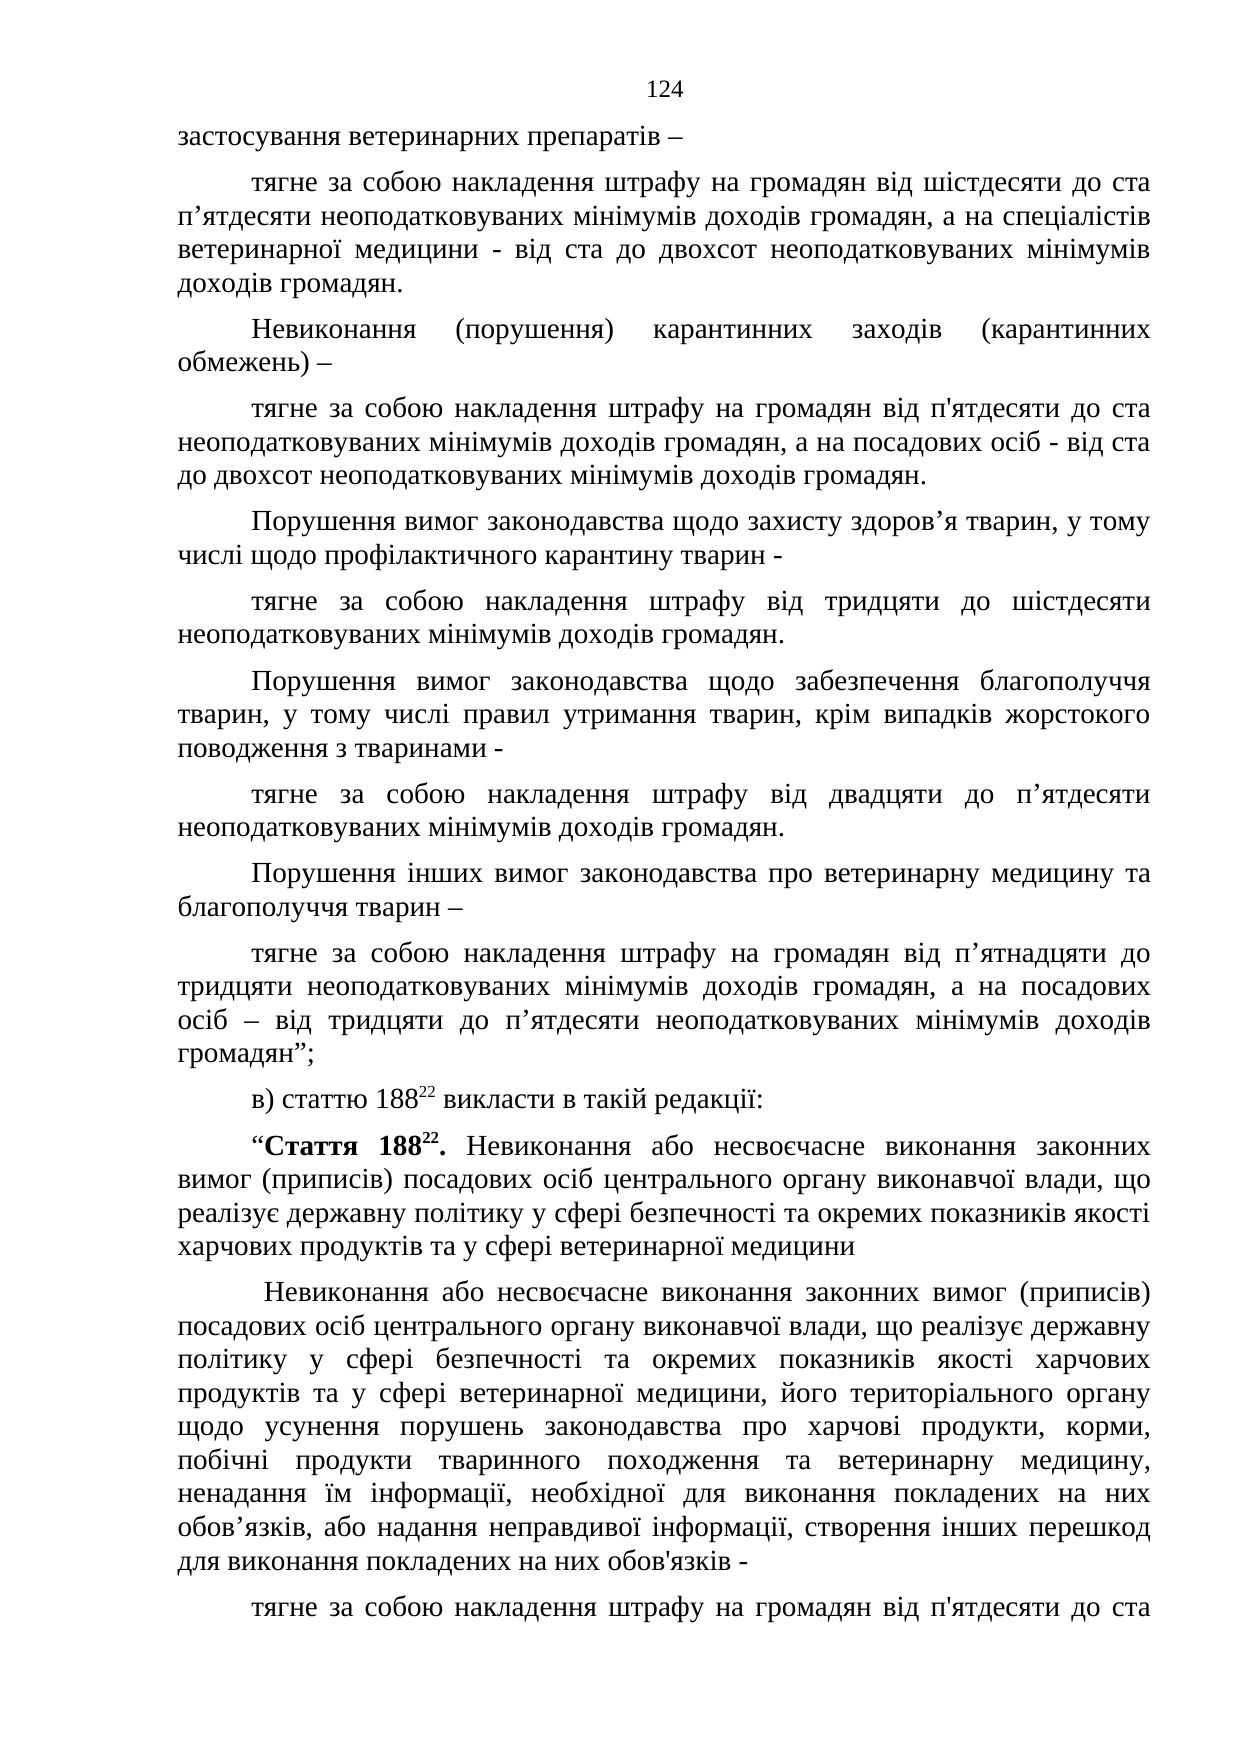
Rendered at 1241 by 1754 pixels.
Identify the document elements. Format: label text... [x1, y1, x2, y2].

text Порушення інших вимог законодавства про ветеринарну медицину та благополуччя тварин – [177, 855, 1152, 922]
text тягне за собою накладення штрафу від тридцяти до шістдесяти неоподатковуваних мінімумів доходів громадян. [177, 583, 1152, 650]
text в) статтю 18822 викласти в такій редакції: [177, 1082, 1152, 1115]
text тягне за собою накладення штрафу на громадян від п’ятнадцяти до тридцяти неоподатковуваних мінімумів доходів громадян, а на посадових осіб – від тридцяти до п’ятдесяти неоподатковуваних мінімумів доходів громадян”; [177, 935, 1152, 1069]
text “Стаття 18822. Невиконання або несвоєчасне виконання законних вимог (приписів) посадових осіб центрального органу виконавчої влади, що реалізує державну політику у сфері безпечності та окремих показників якості харчових продуктів та у сфері ветеринарної медицини [177, 1128, 1152, 1262]
text Невиконання або несвоєчасне виконання законних вимог (приписів) посадових осіб центрального органу виконавчої влади, що реалізує державну політику у сфері безпечності та окремих показників якості харчових продуктів та у сфері ветеринарної медицини, його територіального органу щодо усунення порушень законодавства про харчові продукти, корми, побічні продукти тваринного походження та ветеринарну медицину, ненадання їм інформації, необхідної для виконання покладених на них обов’язків, або надання неправдивої інформації, створення інших перешкод для виконання покладених на них обов'язків - [177, 1274, 1152, 1576]
text тягне за собою накладення штрафу на громадян від шістдесяти до ста п’ятдесяти неоподатковуваних мінімумів доходів громадян, а на спеціалістів ветеринарної медицини - від ста до двохсот неоподатковуваних мінімумів доходів громадян. [177, 164, 1152, 298]
text Порушення вимог законодавства щодо захисту здоров’я тварин, у тому числі щодо профілактичного карантину тварин - [177, 503, 1152, 571]
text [177, 118, 1152, 152]
text тягне за собою накладення штрафу на громадян від п'ятдесяти до ста неоподатковуваних мінімумів доходів громадян, а на посадових осіб - від ста до двохсот неоподатковуваних мінімумів доходів громадян. [177, 390, 1152, 491]
text Невиконання (порушення) карантинних заходів (карантинних обмежень) – [177, 311, 1152, 378]
text Порушення вимог законодавства щодо забезпечення благополуччя тварин, у тому числі правил утримання тварин, крім випадків жорстокого поводження з тваринами - [177, 663, 1152, 763]
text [177, 1589, 1152, 1622]
text тягне за собою накладення штрафу від двадцяти до п’ятдесяти неоподатковуваних мінімумів доходів громадян. [177, 776, 1152, 843]
